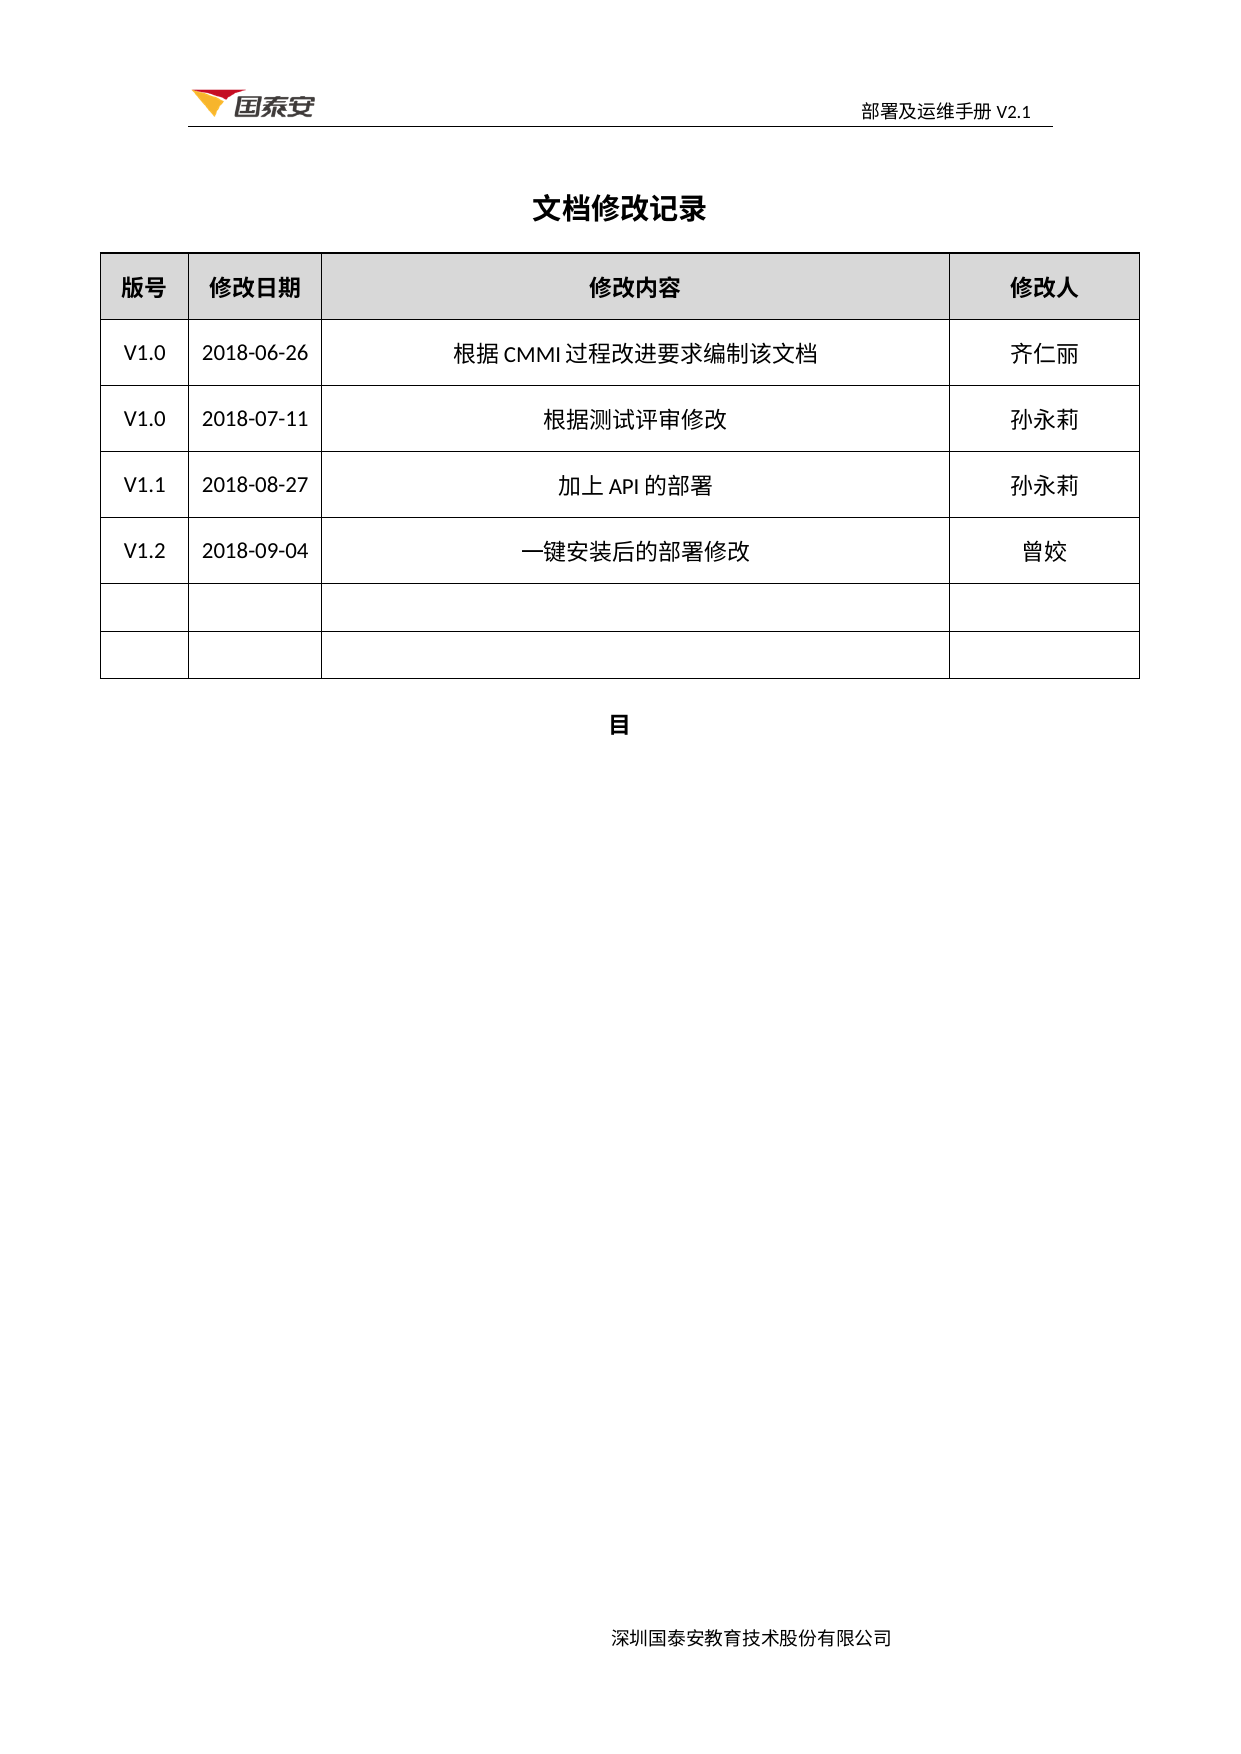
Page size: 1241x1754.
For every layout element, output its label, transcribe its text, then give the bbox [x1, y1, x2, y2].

table_cell V1.0 [101, 386, 188, 451]
table_cell V1.0 [101, 320, 188, 385]
table_cell [101, 632, 188, 678]
text 文档修改记录 [187, 174, 1053, 239]
table_cell V1.2 [101, 518, 188, 583]
table_header 修改人 [950, 254, 1139, 319]
table_cell [189, 632, 321, 678]
table_cell 根据CMMI过程改进要求编制该文档 [322, 320, 949, 385]
table_cell [189, 584, 321, 631]
table_cell 齐仁丽 [950, 320, 1139, 385]
table_cell [950, 632, 1139, 678]
table_header 修改内容 [322, 254, 949, 319]
table_cell 2018-07-11 [189, 386, 321, 451]
table_cell [322, 584, 949, 631]
table_cell [950, 584, 1139, 631]
table_cell 孙永莉 [950, 452, 1139, 517]
table_header 版号 [101, 254, 188, 319]
picture [187, 88, 318, 119]
table_cell 加上API的部署 [322, 452, 949, 517]
table_cell 孙永莉 [950, 386, 1139, 451]
table_cell 曾姣 [950, 518, 1139, 583]
table_cell 一键安装后的部署修改 [322, 518, 949, 583]
table_cell 根据测试评审修改 [322, 386, 949, 451]
table_cell [322, 632, 949, 678]
table_header 修改日期 [189, 254, 321, 319]
table_cell V1.1 [101, 452, 188, 517]
table_cell 2018-06-26 [189, 320, 321, 385]
table_cell 2018-09-04 [189, 518, 321, 583]
table_cell [101, 584, 188, 631]
table_cell 2018-08-27 [189, 452, 321, 517]
